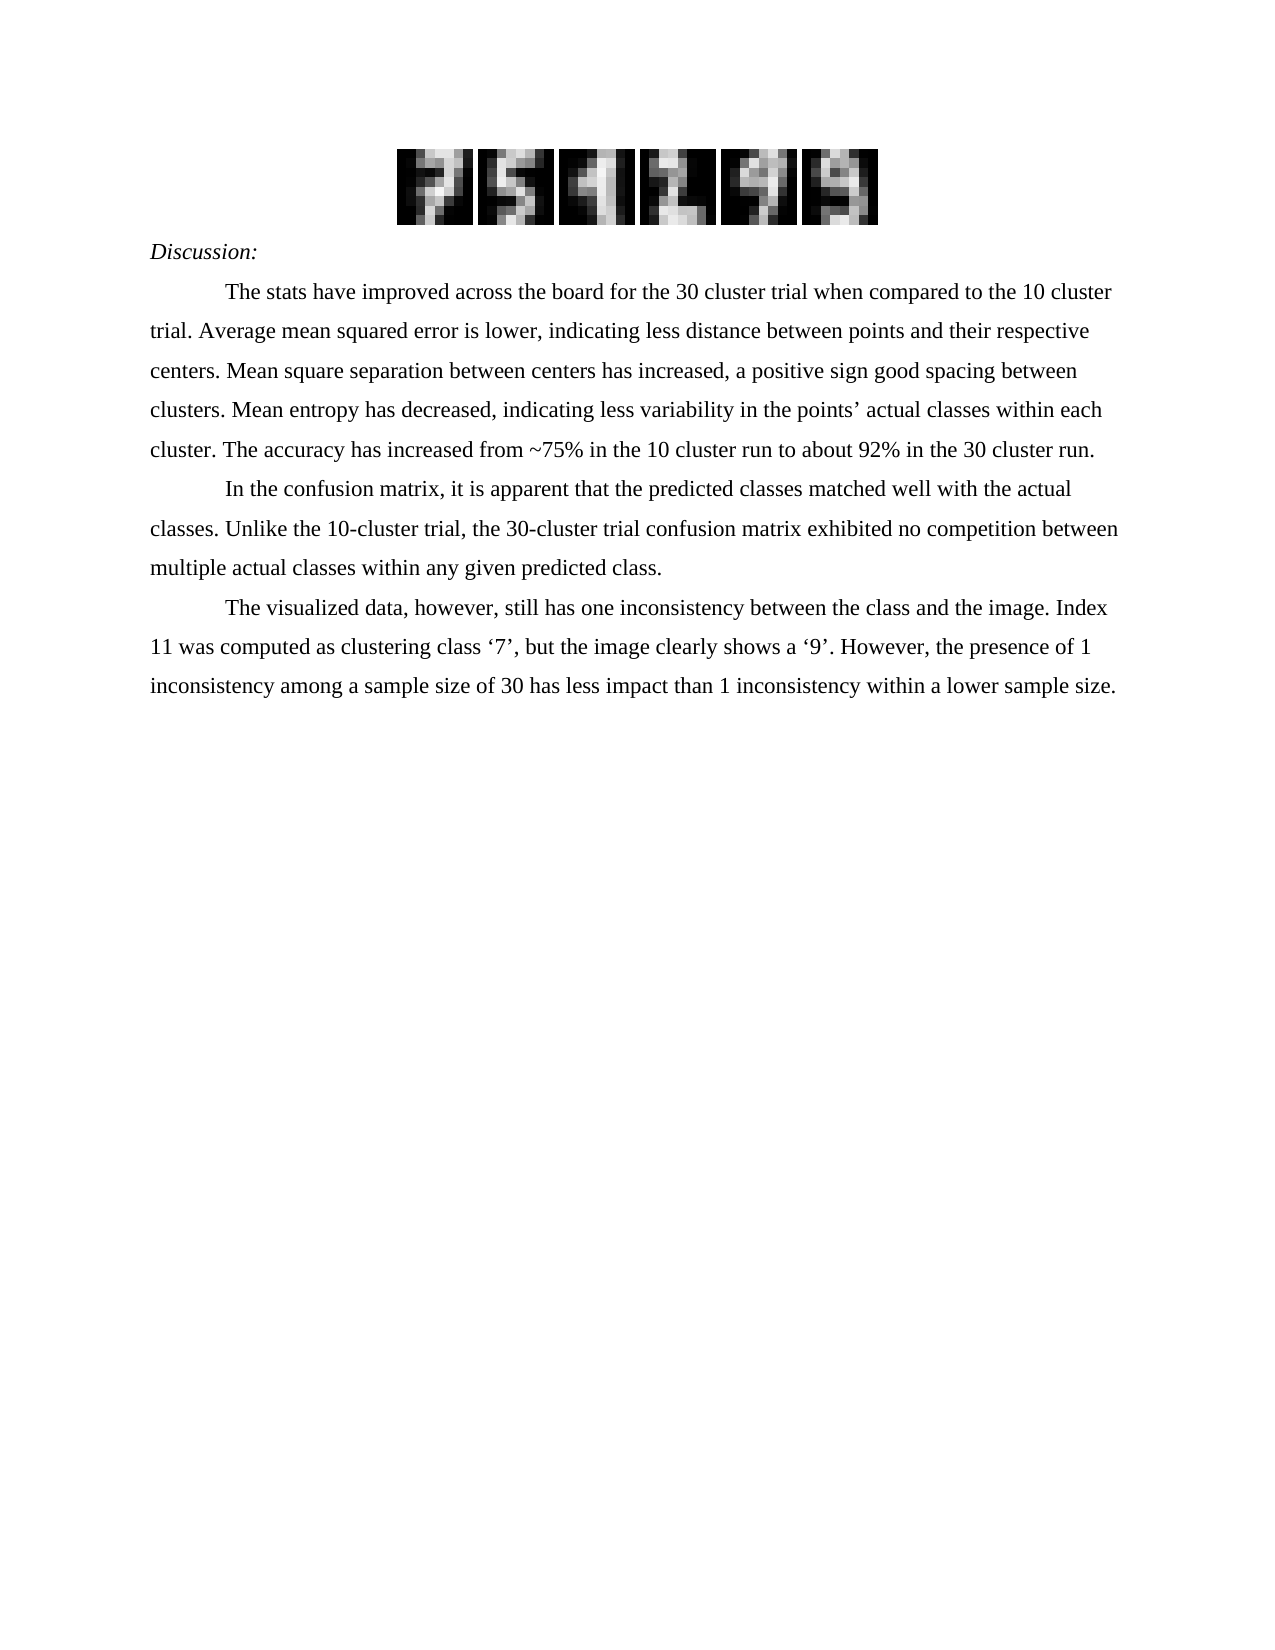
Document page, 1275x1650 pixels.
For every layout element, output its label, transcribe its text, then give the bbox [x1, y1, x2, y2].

picture [559, 149, 635, 225]
text In the confusion matrix, it is apparent that the predicted classes matched well with the actual classes. Unlike the 10-cluster trial, the 30-cluster trial confusion matrix exhibited no competition between multiple actual classes within any given predicted class. [150, 475, 1125, 580]
text The stats have improved across the board for the 30 cluster trial when compared to the 10 cluster trial. Average mean squared error is lower, indicating less distance between points and their respective centers. Mean square separation between centers has increased, a positive sign good spacing between clusters. Mean entropy has decreased, indicating less variability in the points’ actual classes within each cluster. The accuracy has increased from ~75% in the 10 cluster run to about 92% in the 30 cluster run. [150, 278, 1125, 462]
text The visualized data, however, still has one inconsistency between the class and the image. Index 11 was computed as clustering class ‘7’, but the image clearly shows a ‘9’. However, the presence of 1 inconsistency among a sample size of 30 has less impact than 1 inconsistency within a lower sample size. [150, 593, 1125, 699]
picture [478, 149, 554, 225]
picture [397, 149, 473, 225]
picture [721, 149, 797, 225]
picture [802, 149, 878, 225]
picture [640, 149, 716, 225]
text Discussion: [150, 238, 1125, 264]
